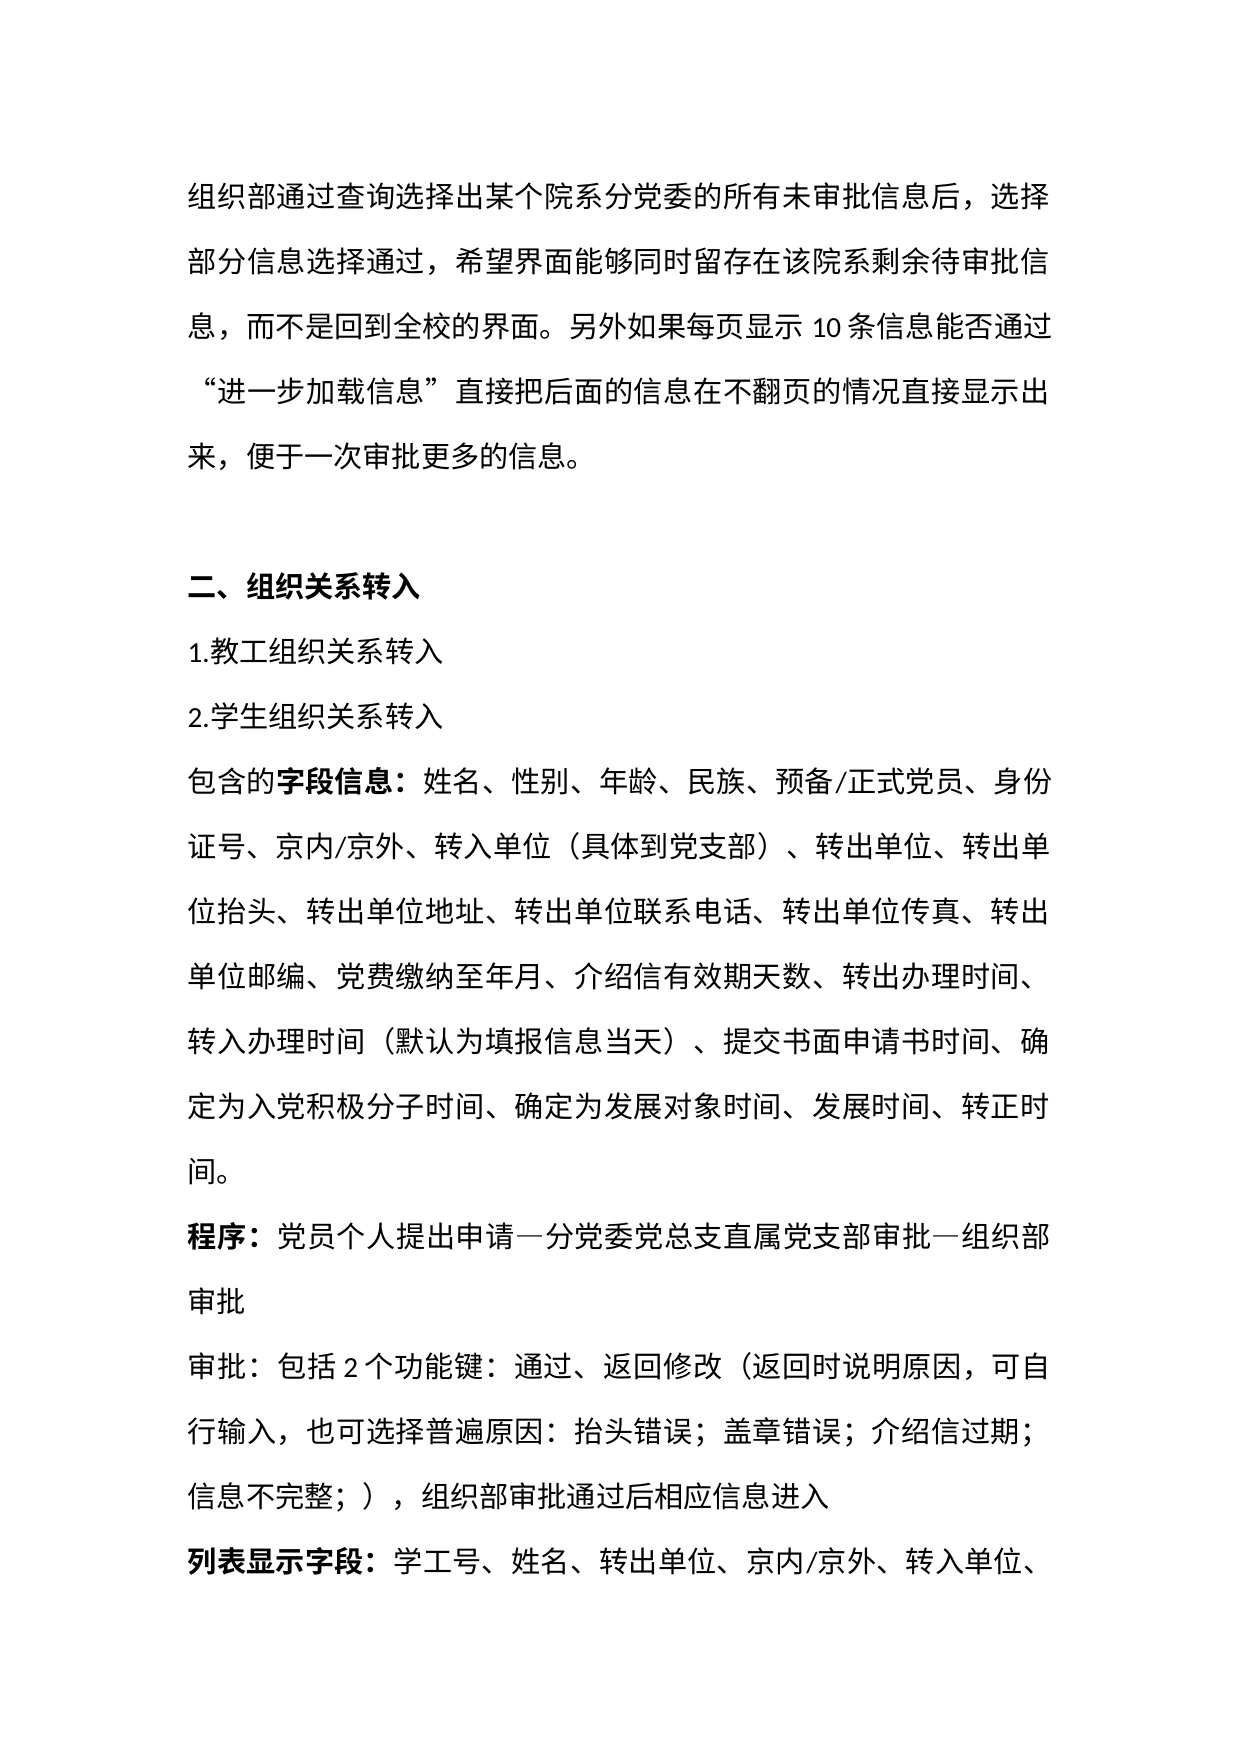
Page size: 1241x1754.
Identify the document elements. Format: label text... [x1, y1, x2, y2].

text 包含的字段信息：姓名、性别、年龄、民族、预备/正式党员、身份证号、京内/京外、转入单位（具体到党支部）、转出单位、转出单位抬头、转出单位地址、转出单位联系电话、转出单位传真、转出单位邮编、党费缴纳至年月、介绍信有效期天数、转出办理时间、转入办理时间（默认为填报信息当天）、提交书面申请书时间、确定为入党积极分子时间、确定为发展对象时间、发展时间、转正时间。 [187, 747, 1053, 1202]
text 程序：党员个人提出申请—分党委党总支直属党支部审批—组织部审批 [187, 1202, 1053, 1332]
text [187, 1527, 1053, 1592]
text 二、组织关系转入 [187, 552, 1053, 617]
text 1.教工组织关系转入 [187, 617, 1053, 682]
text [187, 162, 1053, 487]
text 审批：包括2个功能键：通过、返回修改（返回时说明原因，可自行输入，也可选择普遍原因：抬头错误；盖章错误；介绍信过期；信息不完整；），组织部审批通过后相应信息进入 [187, 1332, 1053, 1527]
text 2.学生组织关系转入 [187, 682, 1053, 747]
